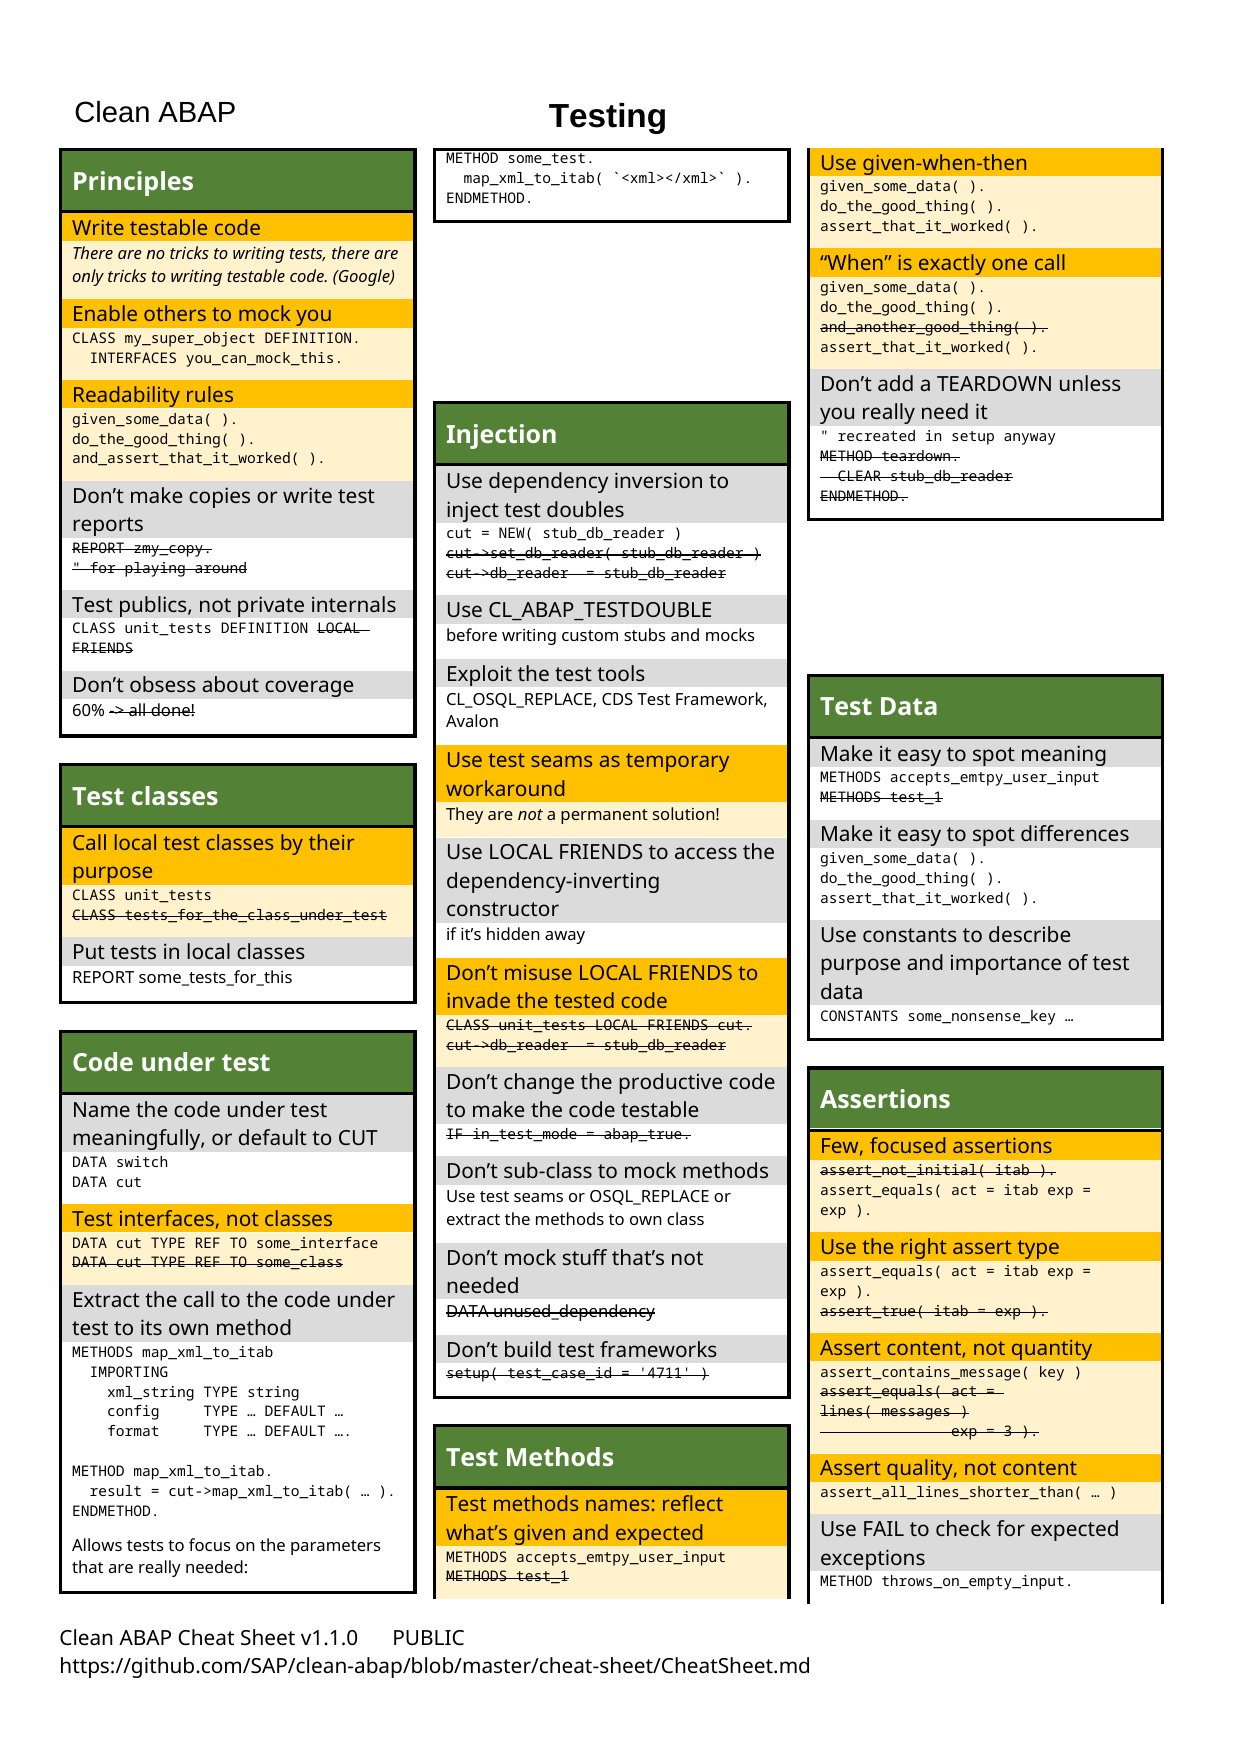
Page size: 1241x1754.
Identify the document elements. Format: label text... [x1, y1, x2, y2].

table_cell Don’t change the productive code to make the code testable [436, 1067, 787, 1124]
table_cell CLASS unit_tests DEFINITION LOCAL FRIENDS [62, 618, 413, 671]
table_cell “When” is exactly one call [810, 248, 1161, 277]
table_cell Enable others to mock you [62, 299, 413, 328]
table_cell Don’t add a TEARDOWN unless you really need it [810, 369, 1161, 426]
table_header Test classes [62, 766, 413, 825]
table_cell DATA cut TYPE REF TO some_interface DATA cut TYPE REF TO some_class [62, 1233, 413, 1285]
table_cell CLASS unit_tests LOCAL FRIENDS cut. cut->db_reader = stub_db_reader [436, 1015, 787, 1067]
table_cell given_some_data( ). do_the_good_thing( ). assert_that_it_worked( ). [810, 176, 1161, 248]
table_cell Don’t make copies or write test reports [62, 481, 413, 538]
table_header Test Data [810, 677, 1161, 736]
table_cell assert_equals( act = itab exp = exp ). assert_true( itab = exp ). [810, 1261, 1161, 1333]
table_cell Name the code under test meaningfully, or default to CUT [62, 1095, 413, 1152]
table_cell given_some_data( ). do_the_good_thing( ). and_another_good_thing( ). assert_that_it_worked( ). [810, 277, 1161, 369]
table_cell 60% -> all done! [62, 699, 413, 734]
table_cell DATA unused_dependency [436, 1300, 787, 1335]
table_cell Assert quality, not content [810, 1454, 1161, 1482]
table_cell Few, focused assertions [810, 1132, 1161, 1160]
table_cell Make it easy to spot differences [810, 820, 1161, 848]
table_header Code under test [62, 1033, 413, 1092]
table_cell Readability rules [62, 380, 413, 408]
table_cell Extract the call to the code under test to its own method [62, 1285, 413, 1342]
table_cell before writing custom stubs and mocks [436, 624, 787, 659]
table_cell METHODS accepts_emtpy_user_input METHODS test_1 [436, 1546, 787, 1599]
table_cell Put tests in local classes [62, 937, 413, 966]
table_cell DATA switch DATA cut [62, 1152, 413, 1204]
table_header Assertions [810, 1070, 1161, 1128]
table_cell if it’s hidden away [436, 923, 787, 958]
table_cell Use test seams as temporary workaround [436, 745, 787, 802]
table_cell Test methods names: reflect what’s given and expected [436, 1490, 787, 1546]
table_cell Don’t build test frameworks [436, 1335, 787, 1363]
table_cell Don’t obsess about coverage [62, 671, 413, 699]
table_cell Use given-when-then [810, 148, 1161, 176]
table_cell They are not a permanent solution! [436, 802, 787, 837]
table_cell Exploit the test tools [436, 659, 787, 687]
table_cell CL_OSQL_REPLACE, CDS Test Framework, Avalon [436, 688, 787, 745]
table_cell Use FAIL to check for expected exceptions [810, 1514, 1161, 1571]
table_cell REPORT zmy_copy. " for playing around [62, 538, 413, 590]
table_cell Test publics, not private internals [62, 590, 413, 618]
table_cell Call local test classes by their purpose [62, 828, 413, 885]
table_cell Assert content, not quantity [810, 1333, 1161, 1361]
table_cell cut = NEW( stub_db_reader ) cut->set_db_reader( stub_db_reader ) cut->db_reader = stub_db_reader [436, 523, 787, 595]
table_cell " recreated in setup anyway METHOD teardown. CLEAR stub_db_reader ENDMETHOD. [810, 426, 1161, 518]
table_cell Use dependency inversion to inject test doubles [436, 466, 787, 523]
table_cell Make it easy to spot meaning [810, 739, 1161, 767]
table_cell Use CL_ABAP_TESTDOUBLE [436, 595, 787, 624]
table_header Injection [436, 404, 787, 463]
table_cell IF in_test_mode = abap_true. [436, 1124, 787, 1156]
table_cell assert_not_initial( itab ). assert_equals( act = itab exp = exp ). [810, 1160, 1161, 1232]
table_cell Don’t misuse LOCAL FRIENDS to invade the tested code [436, 958, 787, 1015]
table_header Principles [62, 151, 413, 210]
table_cell given_some_data( ). do_the_good_thing( ). assert_that_it_worked( ). [810, 848, 1161, 920]
table_cell METHODS accepts_emtpy_user_input METHODS test_1 [810, 767, 1161, 819]
table_cell There are no tricks to writing tests, there are only tricks to writing testable code. (Google) [62, 241, 413, 299]
table_cell REPORT some_tests_for_this [62, 966, 413, 1001]
table_cell setup( test_case_id = '4711' ) [436, 1363, 787, 1396]
table_cell Use test seams or OSQL_REPLACE or extract the methods to own class [436, 1185, 787, 1243]
table_cell Write testable code [62, 213, 413, 241]
table_cell Use the right assert type [810, 1232, 1161, 1261]
table_cell METHODS map_xml_to_itab IMPORTING xml_string TYPE string config TYPE … DEFAULT … format TYPE … DEFAULT …. METHOD map_xml_to_itab. result = cut->map_xml_to_itab( … ). ENDMETHOD. Allows tests to focus on the parameters that are really needed: METHOD some_test. map_xml_to_itab( `<xml></xml>` ). ENDMETHOD. [436, 151, 787, 220]
table_cell CLASS unit_tests CLASS tests_for_the_class_under_test [62, 885, 413, 937]
table_cell Don’t sub-class to mock methods [436, 1156, 787, 1185]
table_cell CLASS my_super_object DEFINITION. INTERFACES you_can_mock_this. [62, 328, 413, 380]
table_cell METHODS map_xml_to_itab IMPORTING xml_string TYPE string config TYPE … DEFAULT … format TYPE … DEFAULT …. METHOD map_xml_to_itab. result = cut->map_xml_to_itab( … ). ENDMETHOD. Allows tests to focus on the parameters that are really needed: METHOD some_test. map_xml_to_itab( `<xml></xml>` ). ENDMETHOD. [62, 1342, 413, 1591]
table_cell CONSTANTS some_nonsense_key … [810, 1005, 1161, 1038]
table_cell Don’t mock stuff that’s not needed [436, 1243, 787, 1299]
table_cell Use LOCAL FRIENDS to access the dependency-inverting constructor [436, 838, 787, 923]
table_cell assert_all_lines_shorter_than( … ) [810, 1482, 1161, 1514]
table_cell assert_contains_message( key ) assert_equals( act = lines( messages ) exp = 3 ). [810, 1361, 1161, 1453]
table_cell given_some_data( ). do_the_good_thing( ). and_assert_that_it_worked( ). [62, 409, 413, 481]
table_cell Test interfaces, not classes [62, 1204, 413, 1232]
table_cell Use constants to describe purpose and importance of test data [810, 920, 1161, 1005]
table_header Test Methods [436, 1427, 787, 1486]
